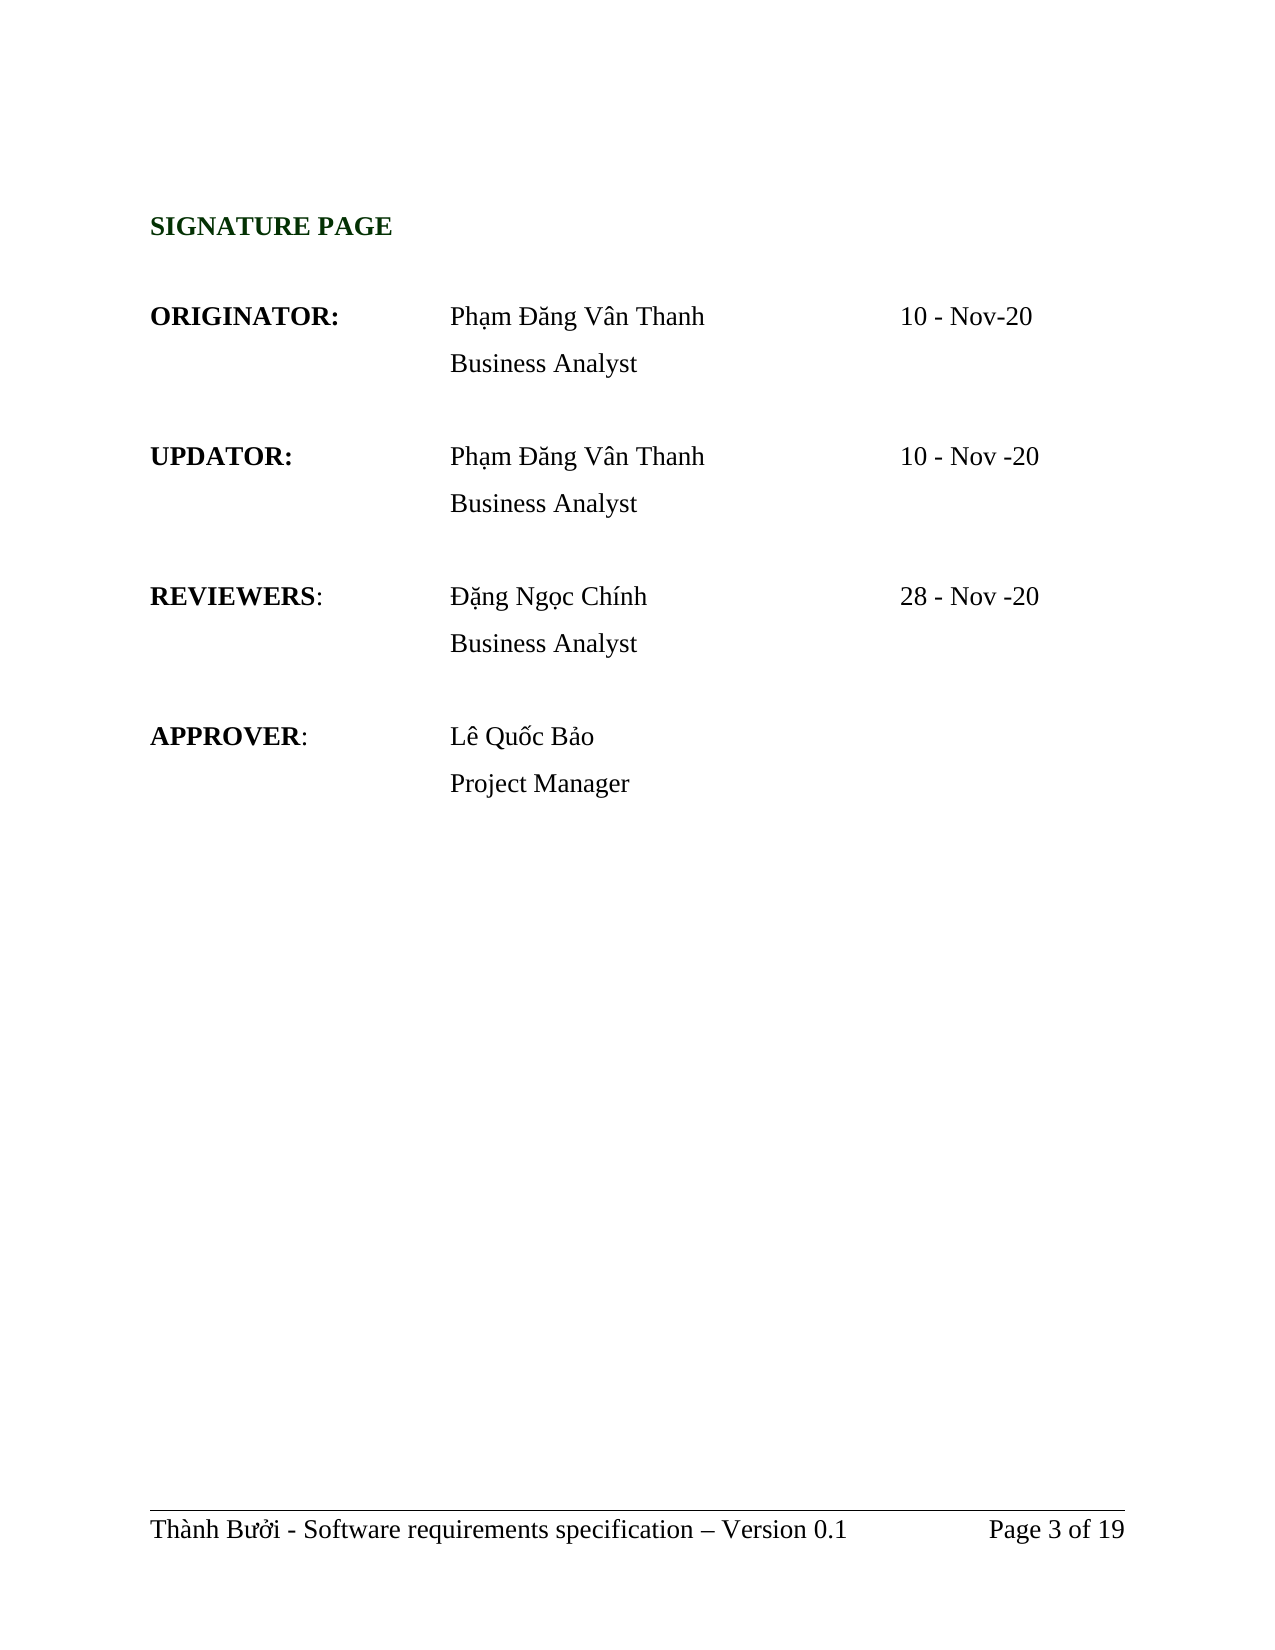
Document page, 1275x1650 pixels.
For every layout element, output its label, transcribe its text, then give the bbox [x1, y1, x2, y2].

text Business Analyst [150, 347, 1125, 378]
text APPROVER: Lê Quốc Bảo [150, 720, 1125, 751]
text Business Analyst [150, 487, 1125, 518]
text REVIEWERS: Đặng Ngọc Chính 28 - Nov -20 [150, 580, 1125, 611]
text Business Analyst [150, 627, 1125, 658]
text SIGNATURE PAGE [150, 210, 1136, 241]
text Project Manager [150, 767, 1125, 798]
text ORIGINATOR: Phạm Đăng Vân Thanh 10 - Nov-20 [150, 300, 1125, 331]
text UPDATOR: Phạm Đăng Vân Thanh 10 - Nov -20 [150, 440, 1125, 471]
